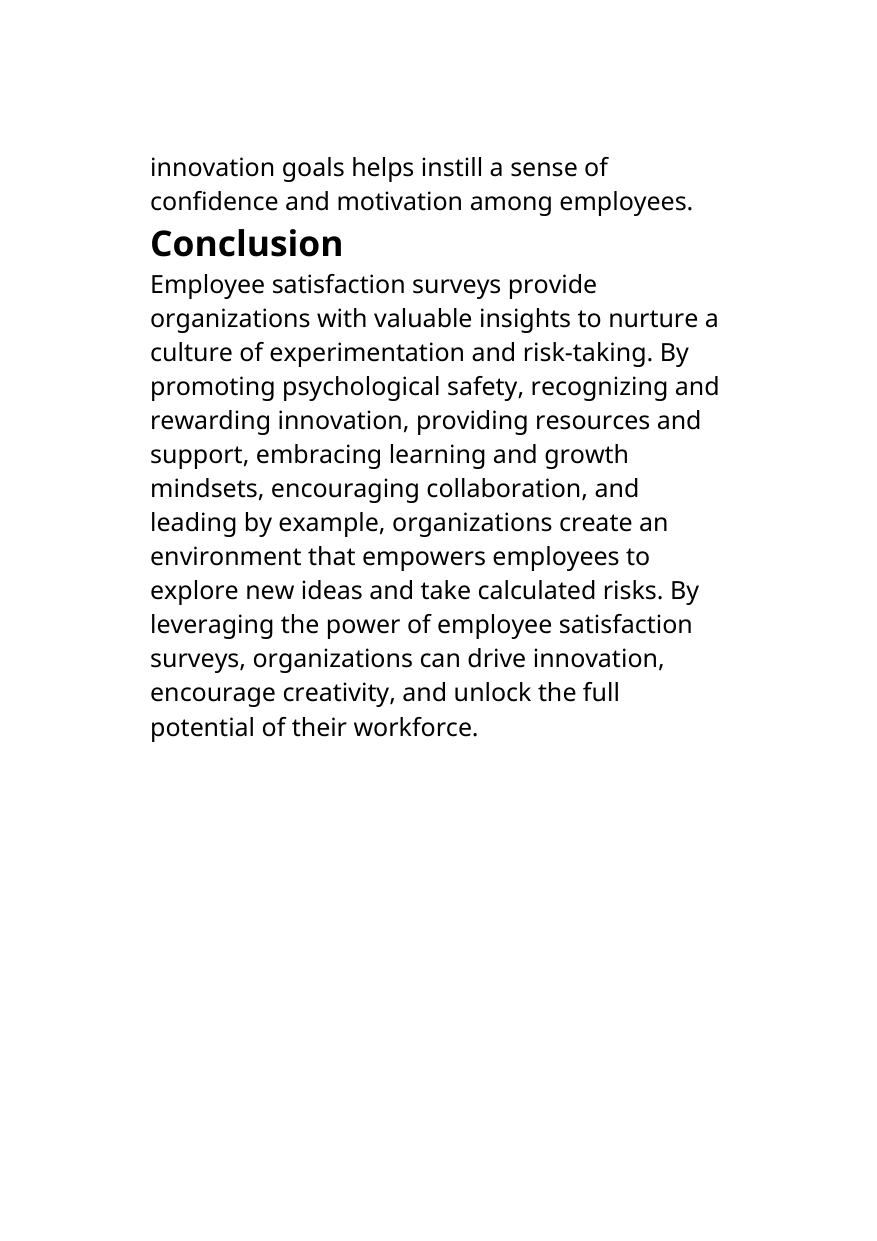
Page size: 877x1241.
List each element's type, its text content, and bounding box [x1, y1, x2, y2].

text Employee satisfaction surveys provide organizations with valuable insights to nurture a culture of experimentation and risk-taking. By promoting psychological safety, recognizing and rewarding innovation, providing resources and support, embracing learning and growth mindsets, encouraging collaboration, and leading by example, organizations create an environment that empowers employees to explore new ideas and take calculated risks. By leveraging the power of employee satisfaction surveys, organizations can drive innovation, encourage creativity, and unlock the full potential of their workforce. [150, 266, 727, 743]
subtitle Conclusion [150, 218, 727, 266]
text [150, 150, 727, 218]
